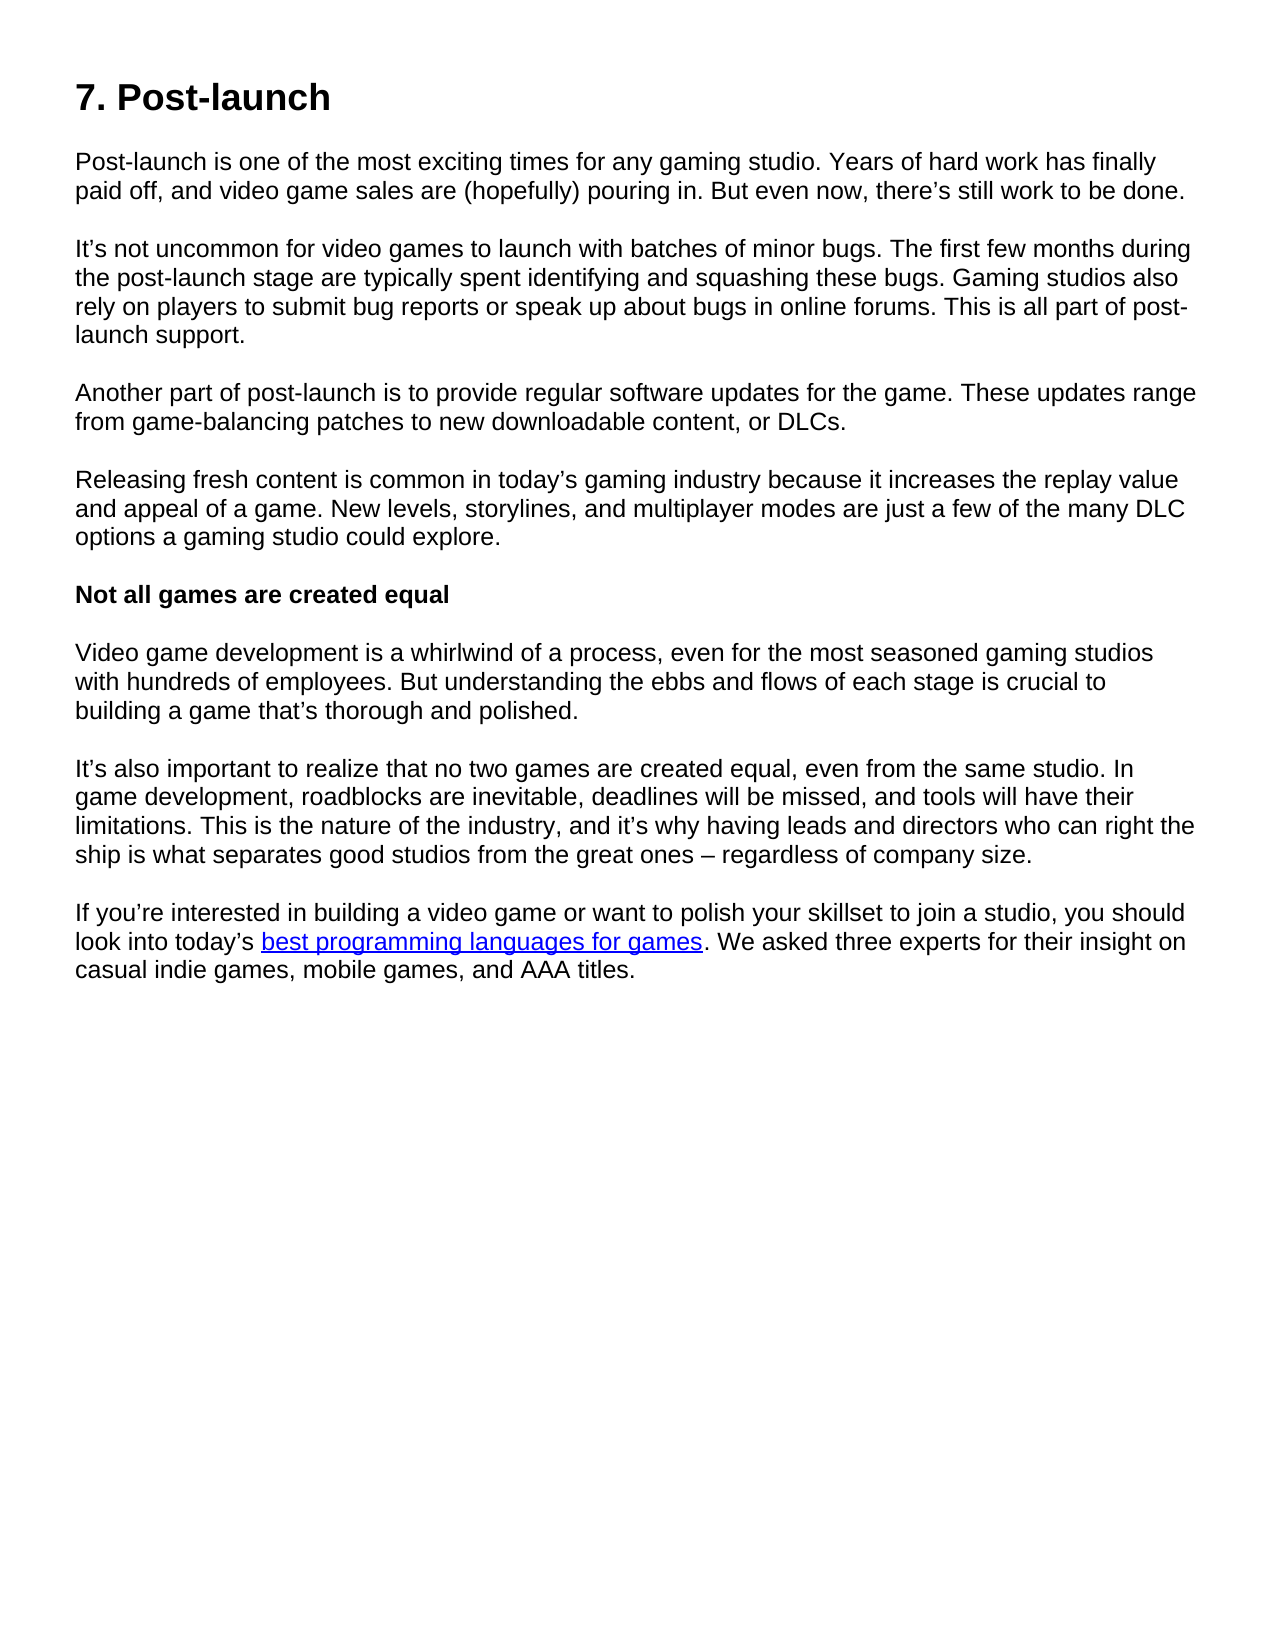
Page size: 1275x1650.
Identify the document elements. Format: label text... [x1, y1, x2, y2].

text 7. Post-launch [75, 75, 1200, 118]
text It’s not uncommon for video games to launch with batches of minor bugs. The first few months during the post-launch stage are typically spent identifying and squashing these bugs. Gaming studios also rely on players to submit bug reports or speak up about bugs in online forums. This is all part of post-launch support. [75, 234, 1200, 349]
text Not all games are created equal [75, 580, 1200, 609]
text Releasing fresh content is common in today’s gaming industry because it increases the replay value and appeal of a game. New levels, storylines, and multiplayer modes are just a few of the many DLC options a gaming studio could explore. [75, 465, 1200, 551]
text It’s also important to realize that no two games are created equal, even from the same studio. In game development, roadblocks are inevitable, deadlines will be missed, and tools will have their limitations. This is the nature of the industry, and it’s why having leads and directors who can right the ship is what separates good studios from the great ones – regardless of company size. [75, 753, 1200, 868]
text Post-launch is one of the most exciting times for any gaming studio. Years of hard work has finally paid off, and video game sales are (hopefully) pouring in. But even now, there’s still work to be done. [75, 147, 1200, 205]
text Video game development is a whirlwind of a process, even for the most seasoned gaming studios with hundreds of employees. But understanding the ebbs and flows of each stage is crucial to building a game that’s thorough and polished. [75, 638, 1200, 724]
text Another part of post-launch is to provide regular software updates for the game. These updates range from game-balancing patches to new downloadable content, or DLCs. [75, 378, 1200, 436]
text If you’re interested in building a video game or want to polish your skillset to join a studio, you should look into today’s best programming languages for games. We asked three experts for their insight on casual indie games, mobile games, and AAA titles. [75, 898, 1200, 984]
